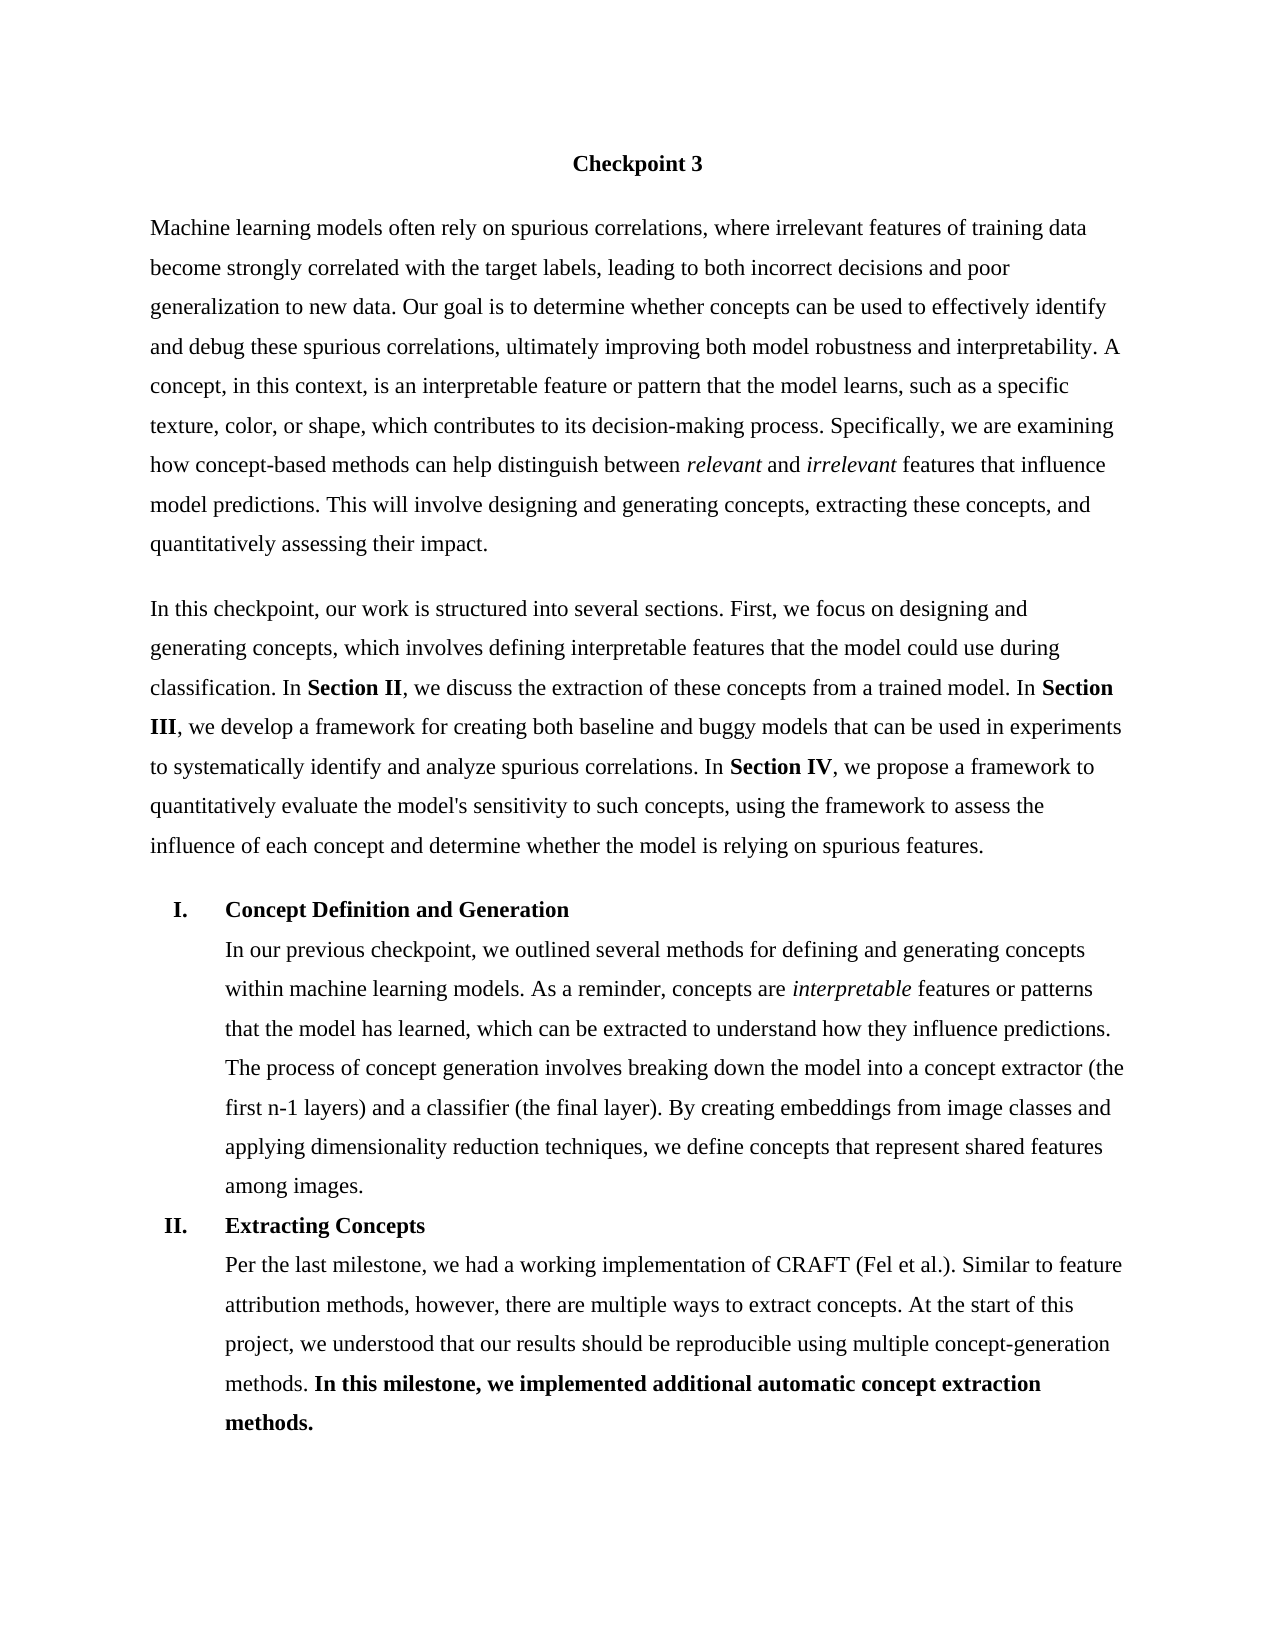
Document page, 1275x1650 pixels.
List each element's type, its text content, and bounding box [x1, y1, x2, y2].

text Per the last milestone, we had a working implementation of CRAFT (Fel et al.). Similar to feature attribution methods, however, there are multiple ways to extract concepts. At the start of this project, we understood that our results should be reproducible using multiple concept-generation methods. In this milestone, we implemented additional automatic concept extraction methods. [225, 1251, 1125, 1436]
text In this checkpoint, our work is structured into several sections. First, we focus on designing and generating concepts, which involves defining interpretable features that the model could use during classification. In Section II, we discuss the extraction of these concepts from a trained model. In Section III, we develop a framework for creating both baseline and buggy models that can be used in experiments to systematically identify and analyze spurious correlations. In Section IV, we propose a framework to quantitatively evaluate the model's sensitivity to such concepts, using the framework to assess the influence of each concept and determine whether the model is relying on spurious features. [150, 595, 1125, 858]
list Concept Definition and Generation [187, 896, 1125, 922]
text In our previous checkpoint, we outlined several methods for defining and generating concepts within machine learning models. As a reminder, concepts are interpretable features or patterns that the model has learned, which can be extracted to understand how they influence predictions. The process of concept generation involves breaking down the model into a concept extractor (the first n-1 layers) and a classifier (the final layer). By creating embeddings from image classes and applying dimensionality reduction techniques, we define concepts that represent shared features among images. [225, 936, 1125, 1199]
list Extracting Concepts [187, 1212, 1125, 1238]
text Machine learning models often rely on spurious correlations, where irrelevant features of training data become strongly correlated with the target labels, leading to both incorrect decisions and poor generalization to new data. Our goal is to determine whether concepts can be used to effectively identify and debug these spurious correlations, ultimately improving both model robustness and interpretability. A concept, in this context, is an interpretable feature or pattern that the model learns, such as a specific texture, color, or shape, which contributes to its decision-making process. Specifically, we are examining how concept-based methods can help distinguish between relevant and irrelevant features that influence model predictions. This will involve designing and generating concepts, extracting these concepts, and quantitatively assessing their impact. [150, 214, 1125, 557]
text Checkpoint 3 [150, 150, 1125, 176]
